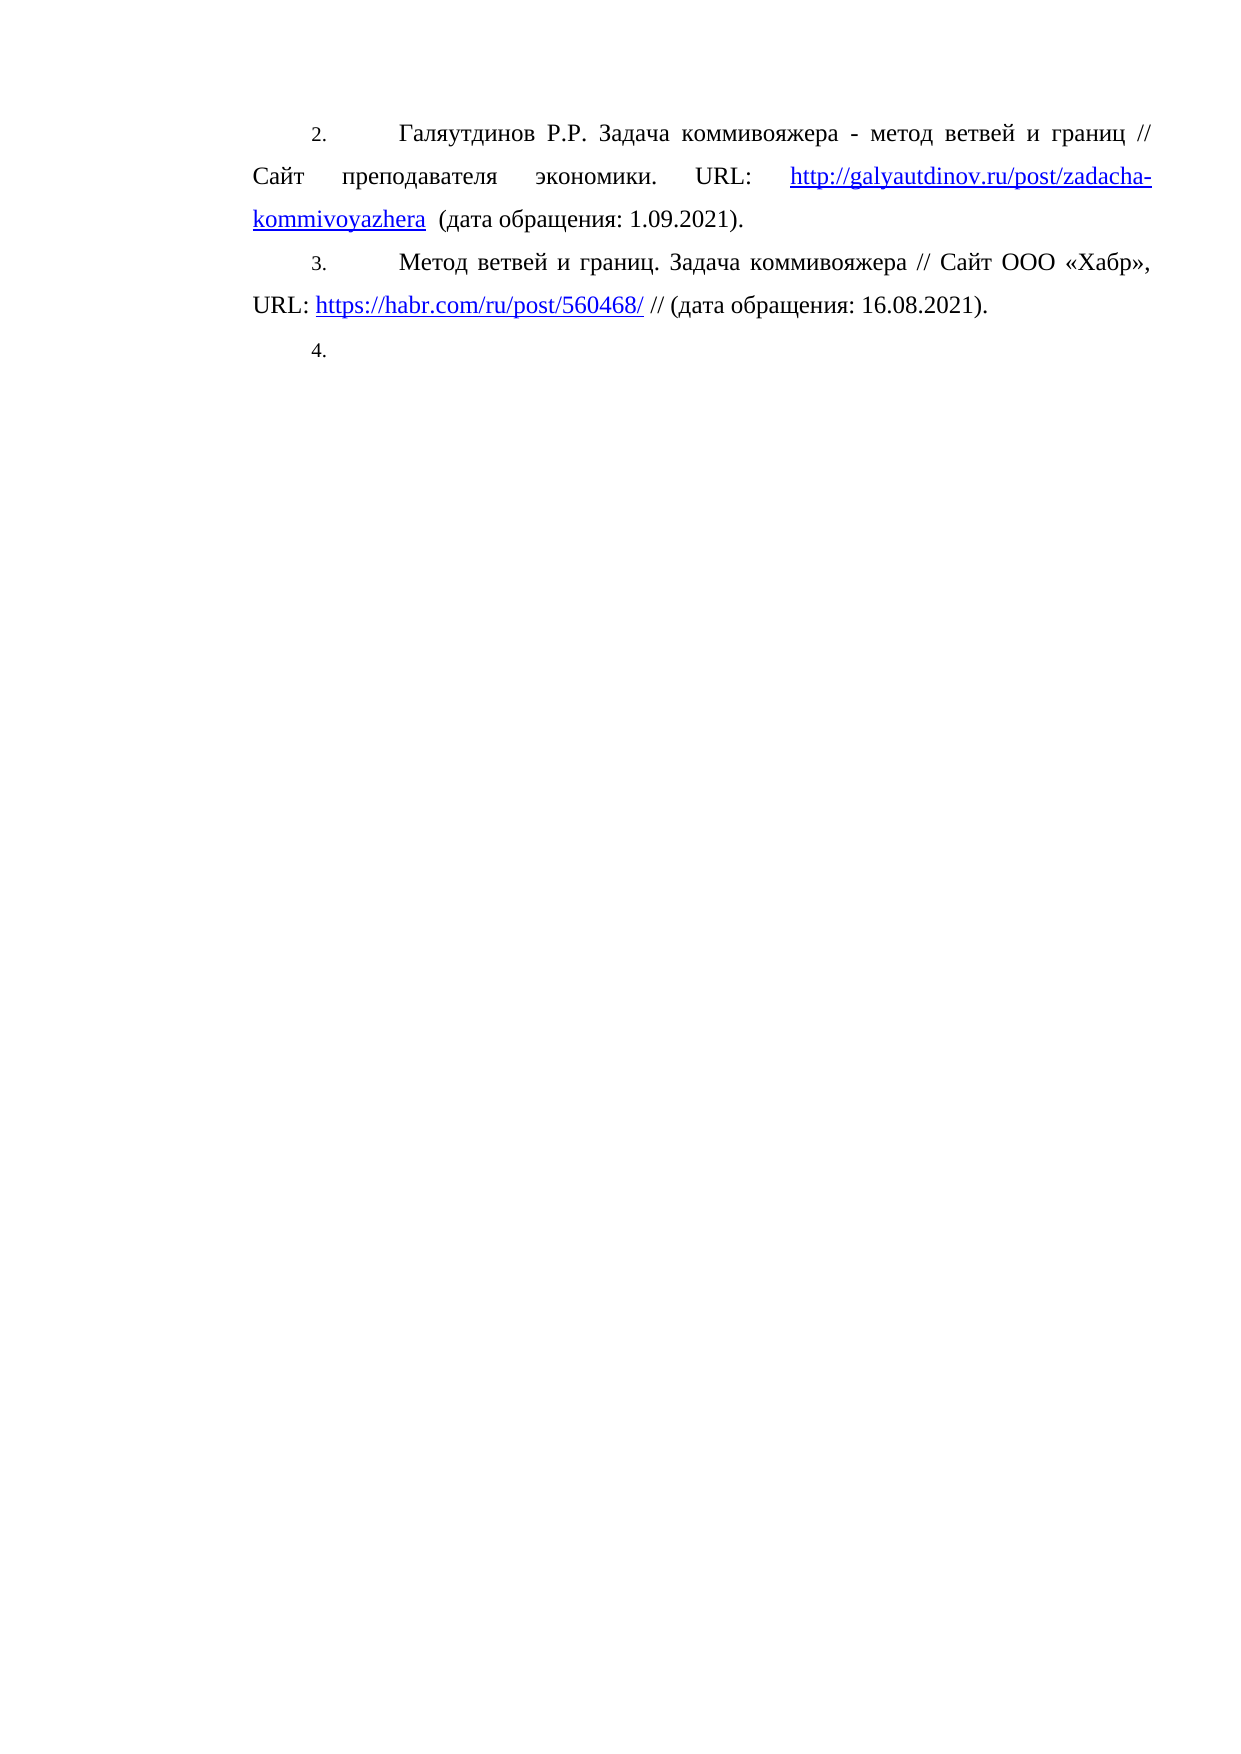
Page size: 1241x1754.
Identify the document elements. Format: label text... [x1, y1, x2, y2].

list Галяутдинов Р.Р. Задача коммивояжера - метод ветвей и границ // Сайт преподавателя экономики. URL: http://galyautdinov.ru/post/zadacha-kommivoyazhera (дата обращения: 1.09.2021). [252, 118, 1152, 233]
list Метод ветвей и границ. Задача коммивояжера // Сайт ООО «Хабр», URL: https://habr.com/ru/post/560468/ // (дата обращения: 16.08.2021). [252, 247, 1152, 319]
